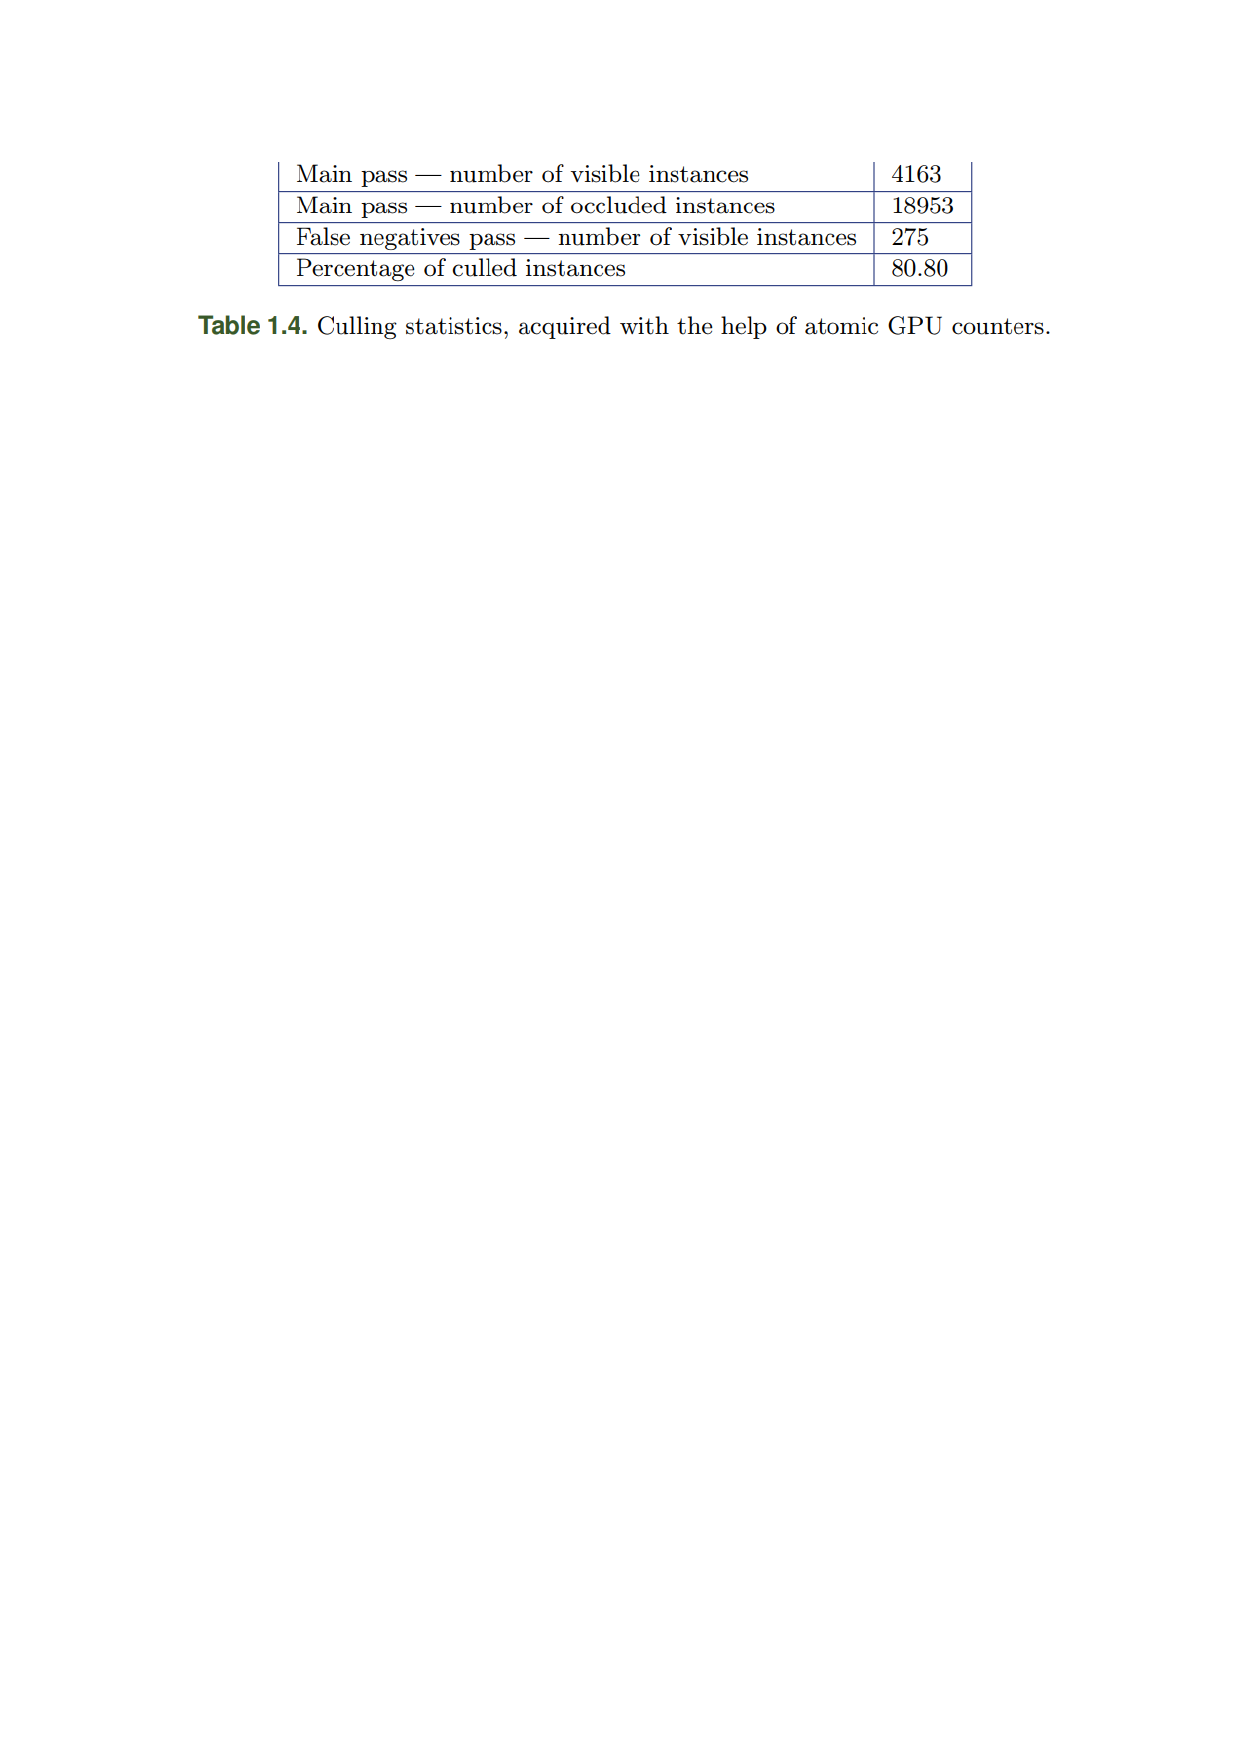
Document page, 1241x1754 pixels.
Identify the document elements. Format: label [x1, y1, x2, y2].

picture [187, 162, 1053, 341]
